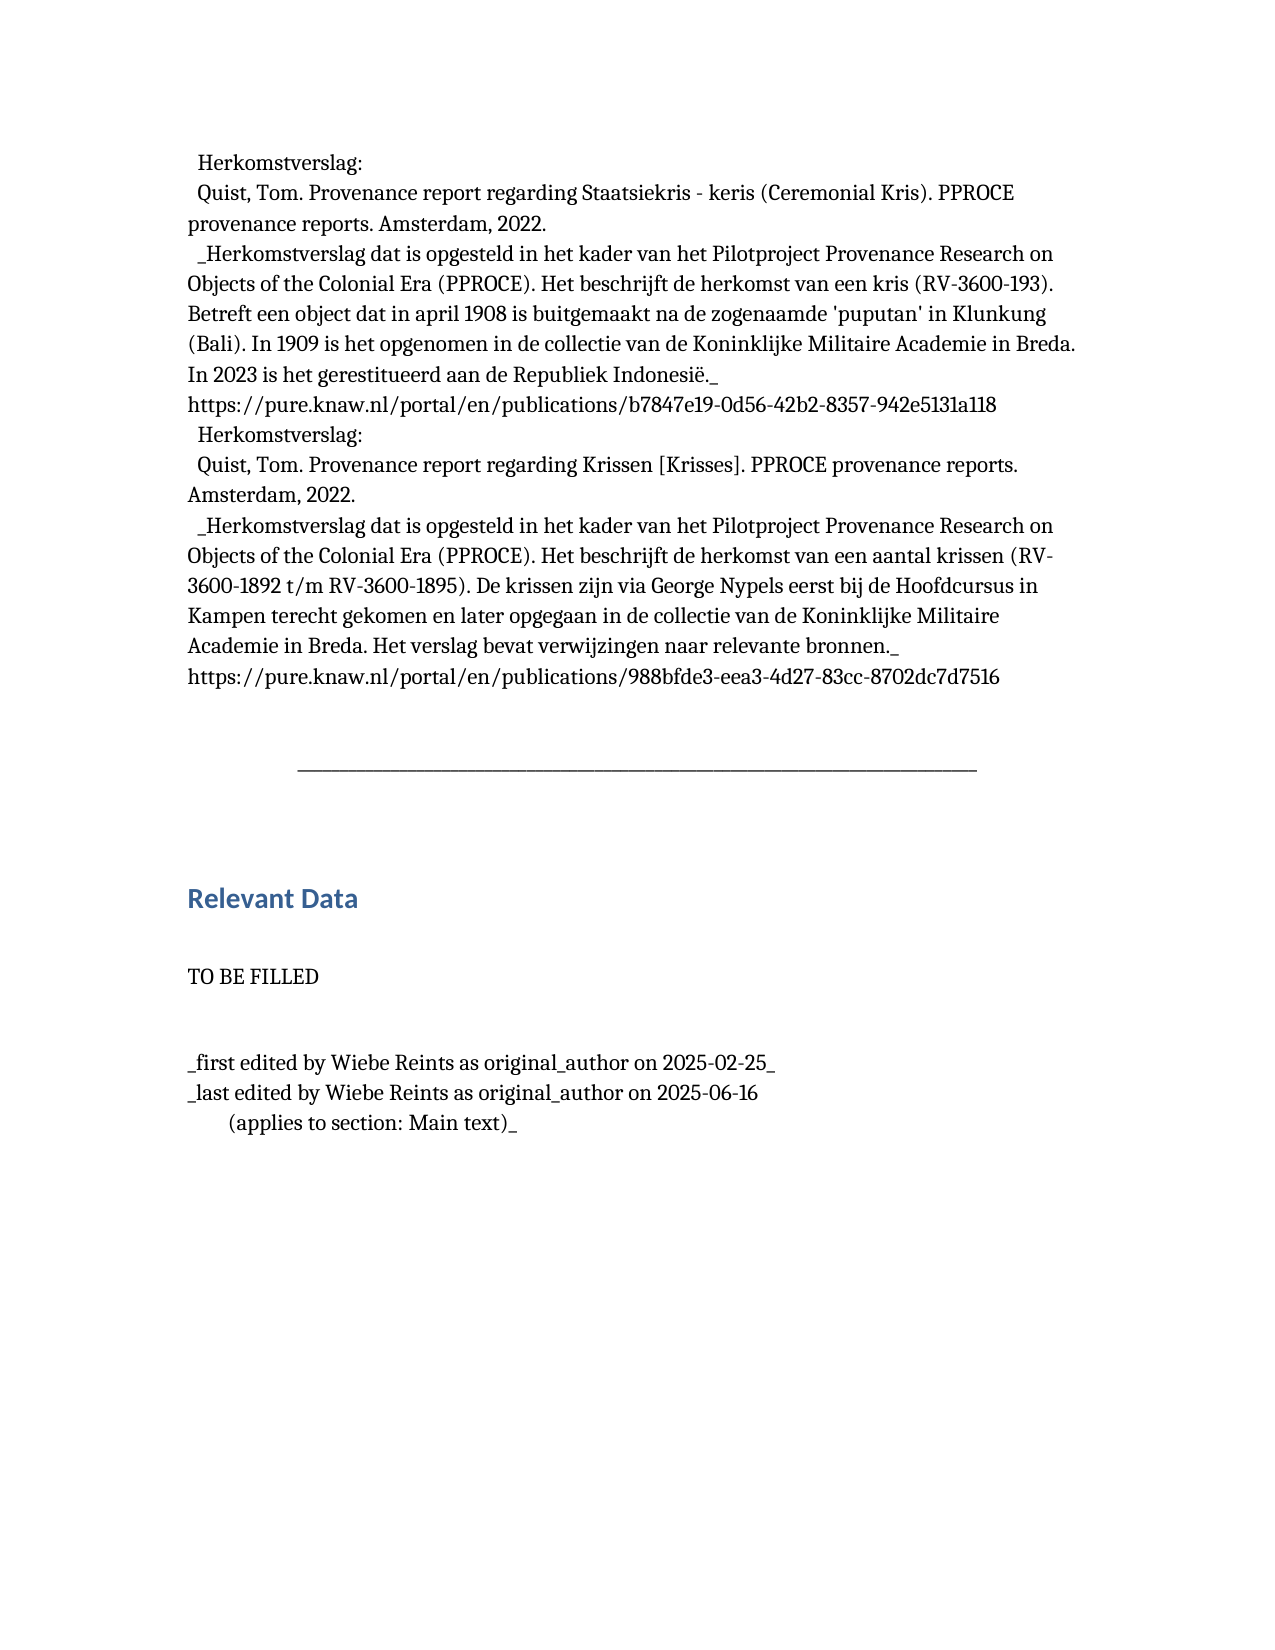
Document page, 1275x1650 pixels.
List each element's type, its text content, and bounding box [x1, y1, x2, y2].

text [187, 150, 1087, 690]
text ________________________________________________________________________________ [187, 749, 1087, 775]
text _first edited by Wiebe Reints as original_author on 2025-02-25_ _last edited by Wiebe Reints as original_author on 2025-06-16 (applies to section: Main text)_ [187, 1049, 1087, 1136]
subtitle Relevant Data [187, 880, 1087, 916]
text TO BE FILLED [187, 964, 1087, 990]
